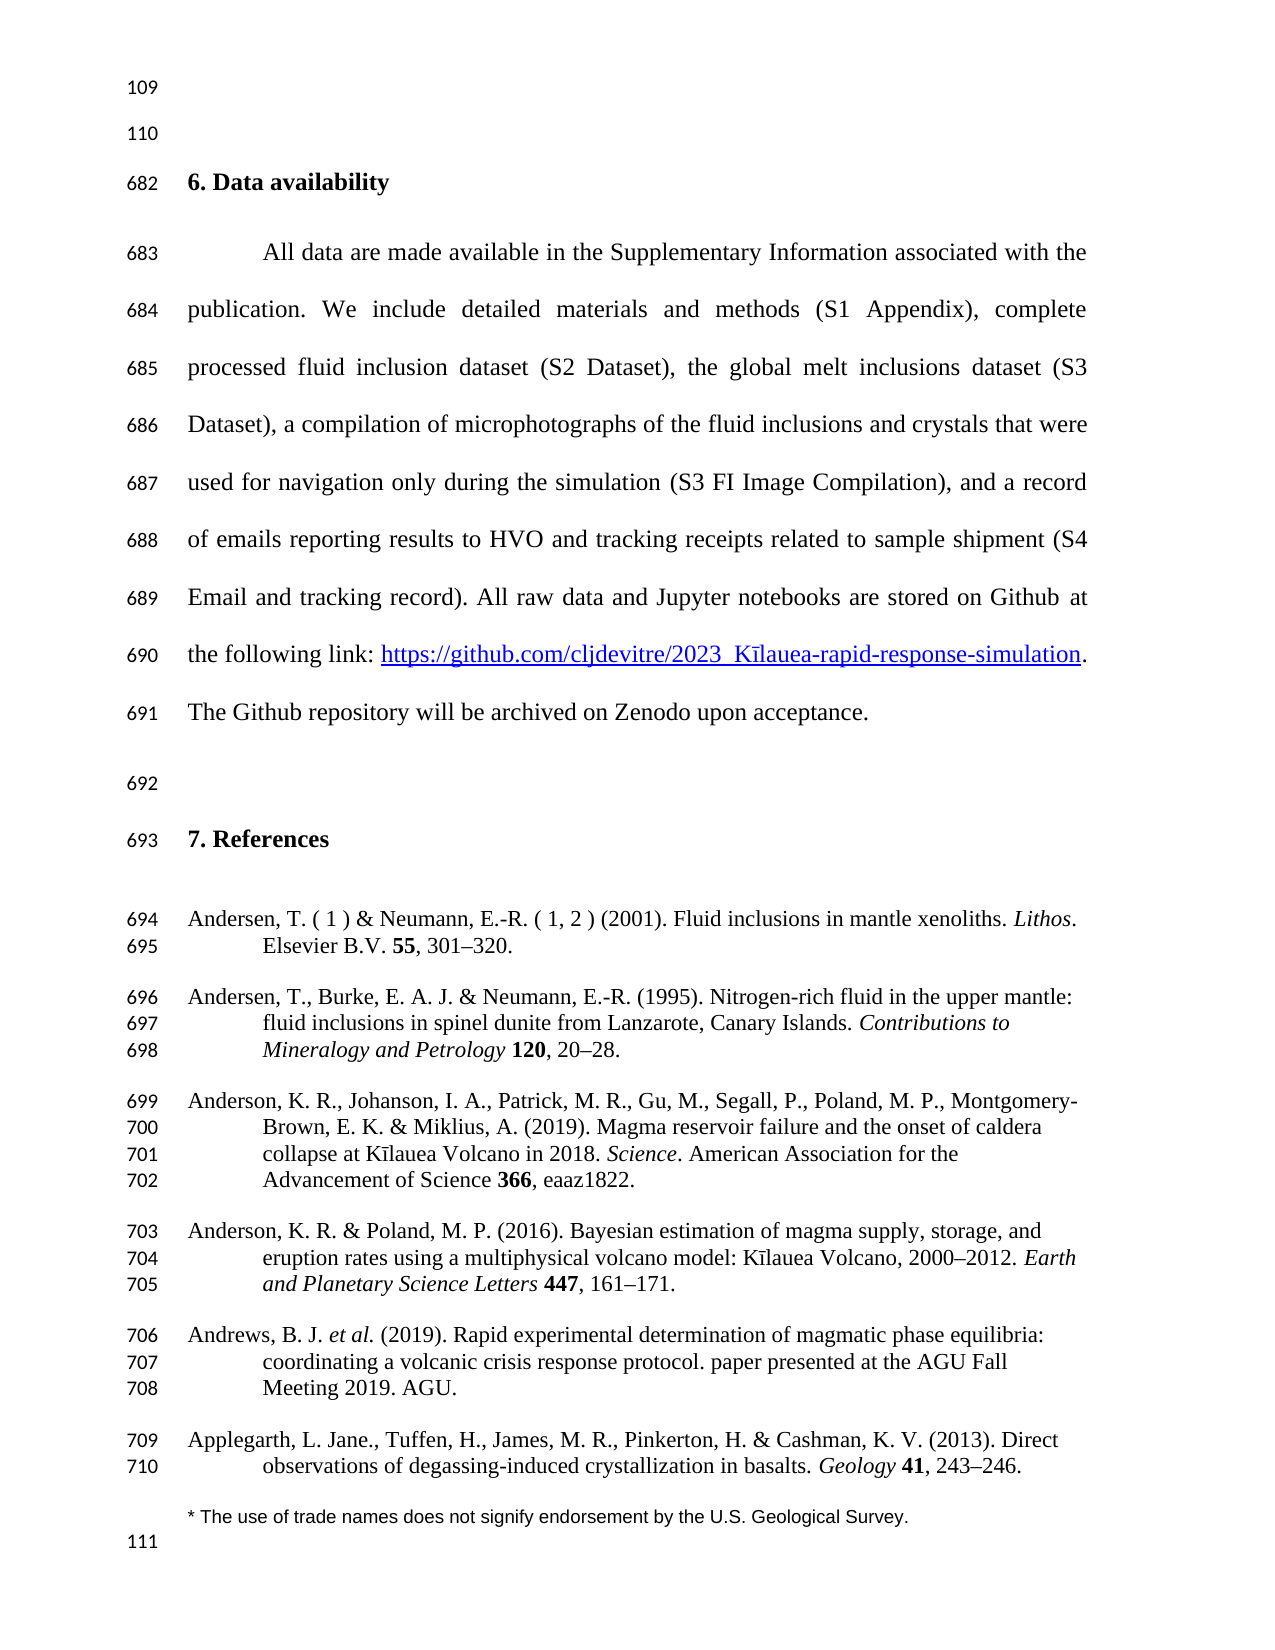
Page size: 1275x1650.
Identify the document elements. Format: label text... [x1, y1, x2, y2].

text Anderson, K. R., Johanson, I. A., Patrick, M. R., Gu, M., Segall, P., Poland, M. P., Montgomery-Brown, E. K. & Miklius, A. (2019). Magma reservoir failure and the onset of caldera collapse at Kīlauea Volcano in 2018. Science. American Association for the Advancement of Science 366, eaaz1822. [187, 1087, 1087, 1192]
text Andersen, T., Burke, E. A. J. & Neumann, E.-R. (1995). Nitrogen-rich fluid in the upper mantle: fluid inclusions in spinel dunite from Lanzarote, Canary Islands. Contributions to Mineralogy and Petrology 120, 20–28. [187, 983, 1087, 1062]
text Anderson, K. R. & Poland, M. P. (2016). Bayesian estimation of magma supply, storage, and eruption rates using a multiphysical volcano model: Kīlauea Volcano, 2000–2012. Earth and Planetary Science Letters 447, 161–171. [187, 1217, 1087, 1297]
text 7. References [187, 824, 1087, 853]
text Andrews, B. J. et al. (2019). Rapid experimental determination of magmatic phase equilibria: coordinating a volcanic crisis response protocol. paper presented at the AGU Fall Meeting 2019. AGU. [187, 1322, 1087, 1401]
text Andersen, T. ( 1 ) & Neumann, E.-R. ( 1, 2 ) (2001). Fluid inclusions in mantle xenoliths. Lithos. Elsevier B.V. 55, 301–320. [187, 903, 1087, 958]
subtitle 6. Data availability [187, 167, 1087, 196]
text Applegarth, L. Jane., Tuffen, H., James, M. R., Pinkerton, H. & Cashman, K. V. (2013). Direct observations of degassing-induced crystallization in basalts. Geology 41, 243–246. [187, 1426, 1087, 1478]
text All data are made available in the Supplementary Information associated with the publication. We include detailed materials and methods (S1 Appendix), complete processed fluid inclusion dataset (S2 Dataset), the global melt inclusions dataset (S3 Dataset), a compilation of microphotographs of the fluid inclusions and crystals that were used for navigation only during the simulation (S3 FI Image Compilation), and a record of emails reporting results to HVO and tracking receipts related to sample shipment (S4 Email and tracking record). All raw data and Jupyter notebooks are stored on Github at the following link: https://github.com/cljdevitre/2023_Kīlauea-rapid-response-simulation. The Github repository will be archived on Zenodo upon acceptance. [187, 237, 1087, 726]
